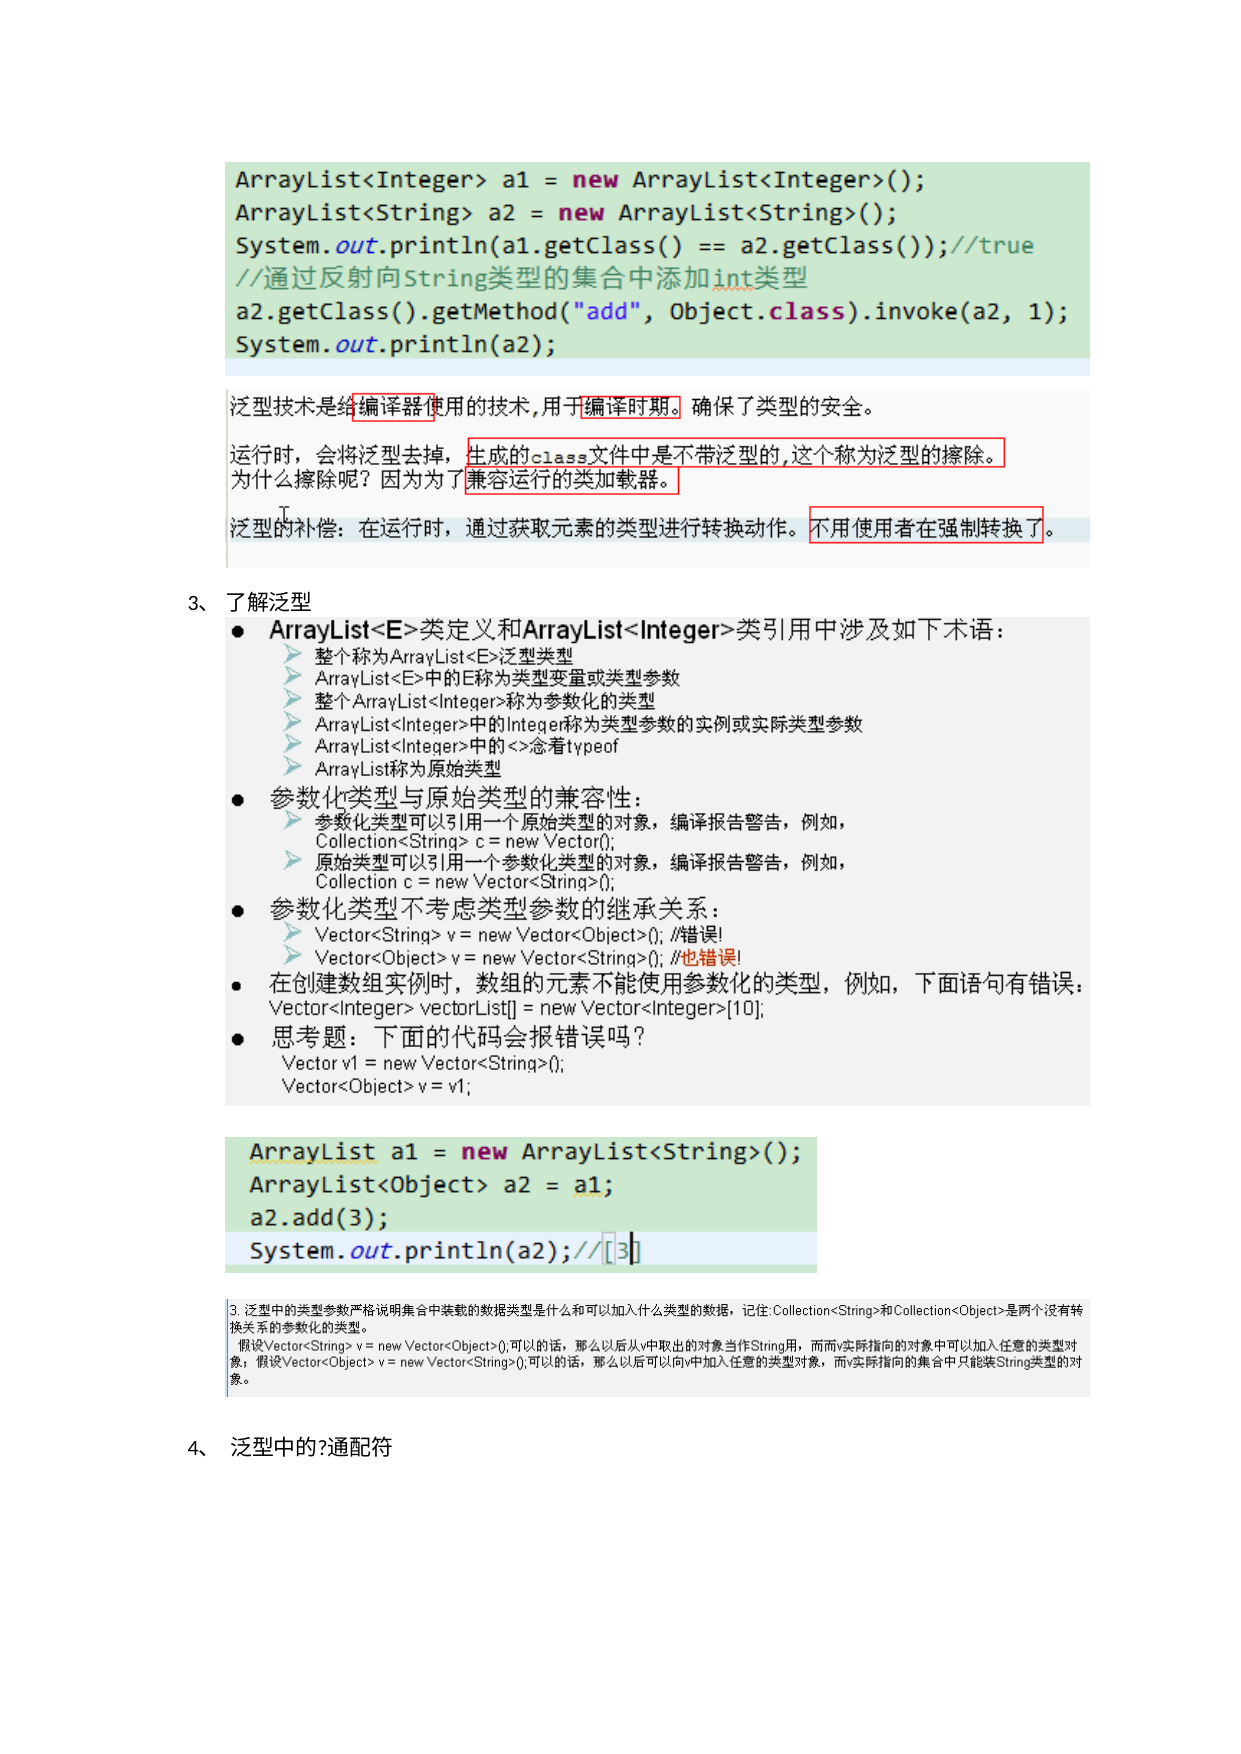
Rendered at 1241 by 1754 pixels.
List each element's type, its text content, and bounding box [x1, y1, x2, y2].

picture [225, 162, 1091, 376]
picture [225, 1137, 818, 1273]
list 了解泛型 [187, 584, 1053, 617]
picture [225, 617, 1091, 1106]
picture [225, 1299, 1091, 1397]
list 泛型中的?通配符 [187, 1429, 1053, 1462]
picture [225, 389, 1091, 568]
